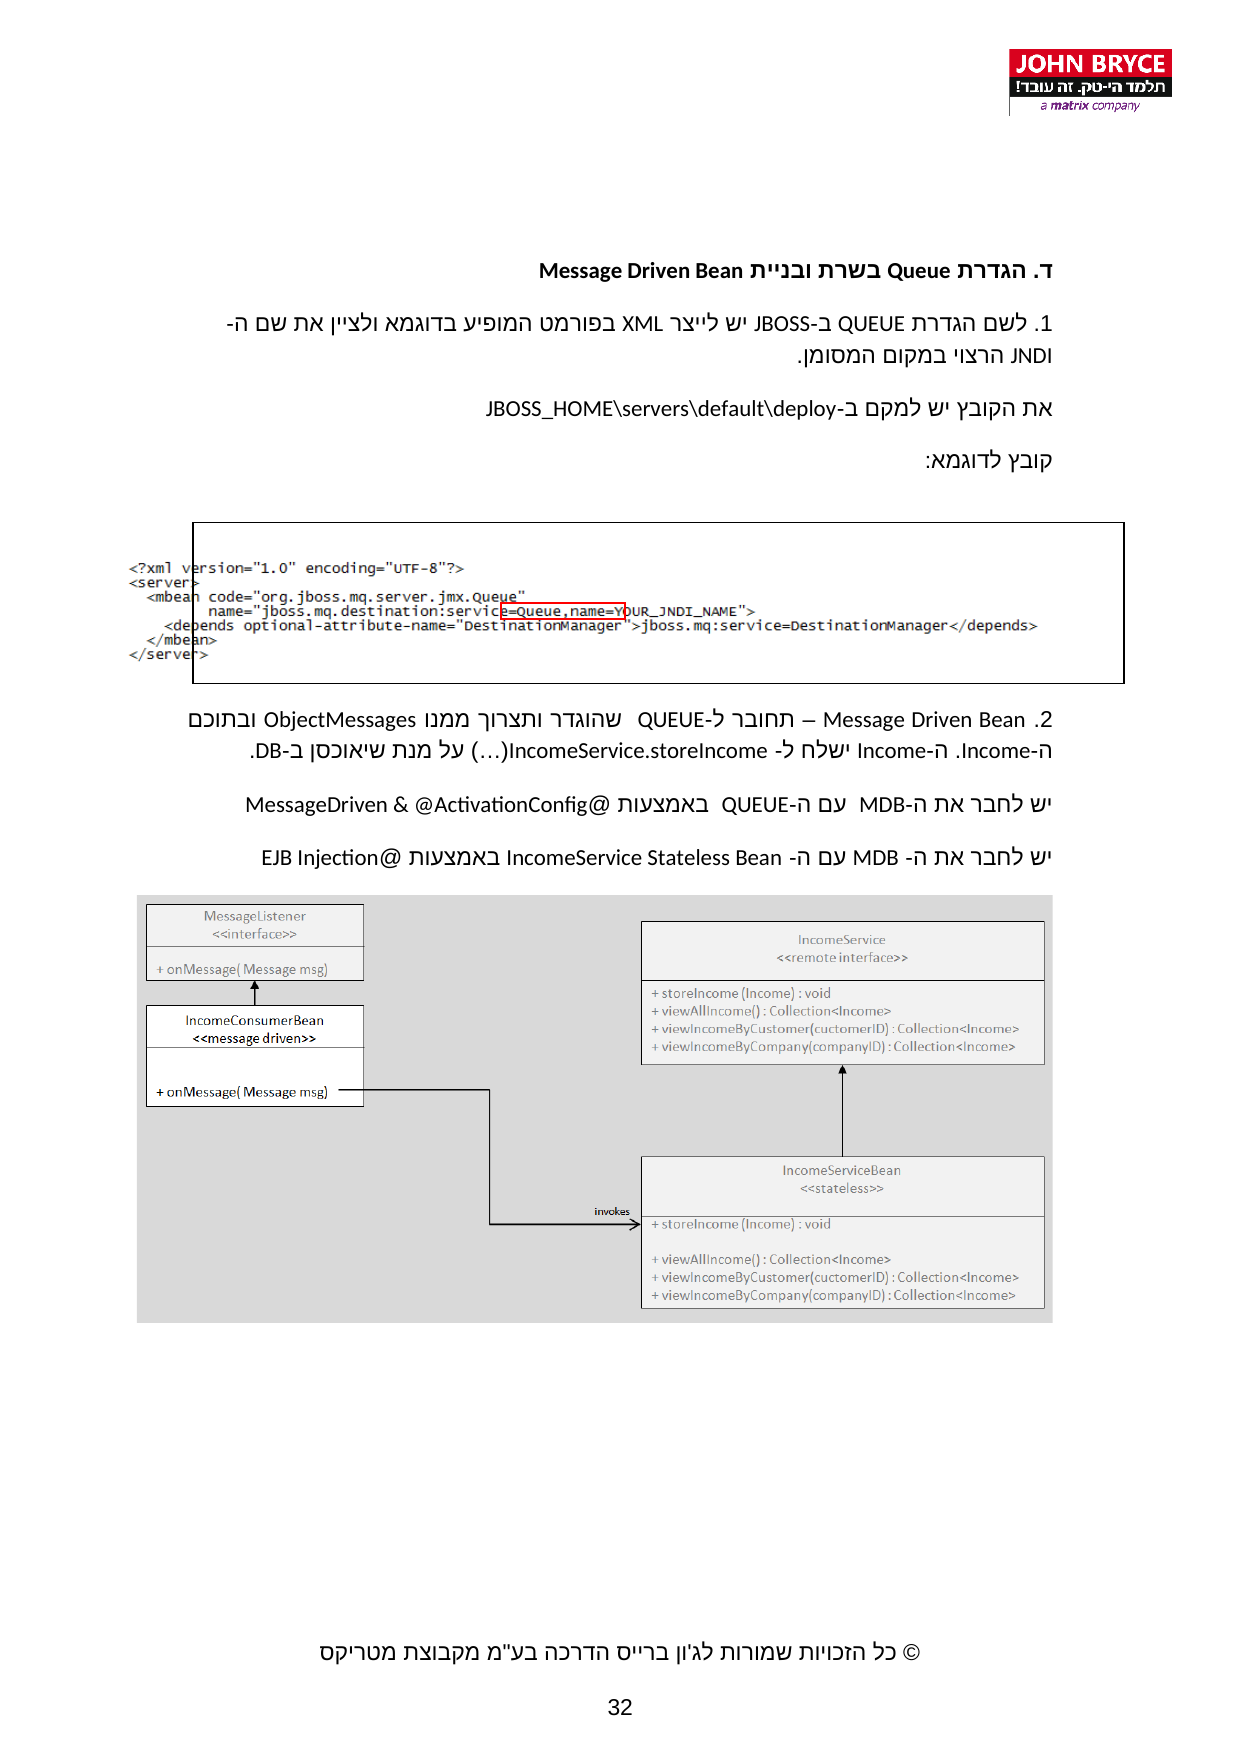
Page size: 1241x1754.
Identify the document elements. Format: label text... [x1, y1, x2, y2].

text ד. הגדרת Queue בשרת ובניית Message Driven Bean [187, 256, 1053, 284]
text יש לחבר את ה-MDB עם ה-QUEUE באמצעות @MessageDriven & @ActivationConfig [187, 790, 1053, 818]
text 1. לשם הגדרת QUEUE ב-JBOSS יש לייצר XML בפורמט המופיע בדוגמא ולציין את שם ה-JNDI הרצוי במקום המסומן. [187, 309, 1053, 369]
text קובץ לדוגמא: [187, 447, 1053, 474]
picture [108, 551, 192, 680]
text יש לחבר את ה- MDB עם ה- IncomeService Stateless Bean באמצעות @EJB Injection [187, 843, 1053, 871]
text את הקובץ יש למקם ב-JBOSS_HOME\servers\default\deploy [187, 394, 1053, 422]
text 2. Message Driven Bean – תחובר ל-QUEUE שהוגדר ותצרוך ממנו ObjectMessages ובתוכם ה-Income. ה-Income ישלח ל- IncomeService.storeIncome(…) על מנת שיאוכסן ב-DB. [187, 705, 1053, 765]
picture [136, 895, 1053, 1323]
picture [194, 551, 1053, 680]
picture [1006, 45, 1175, 119]
